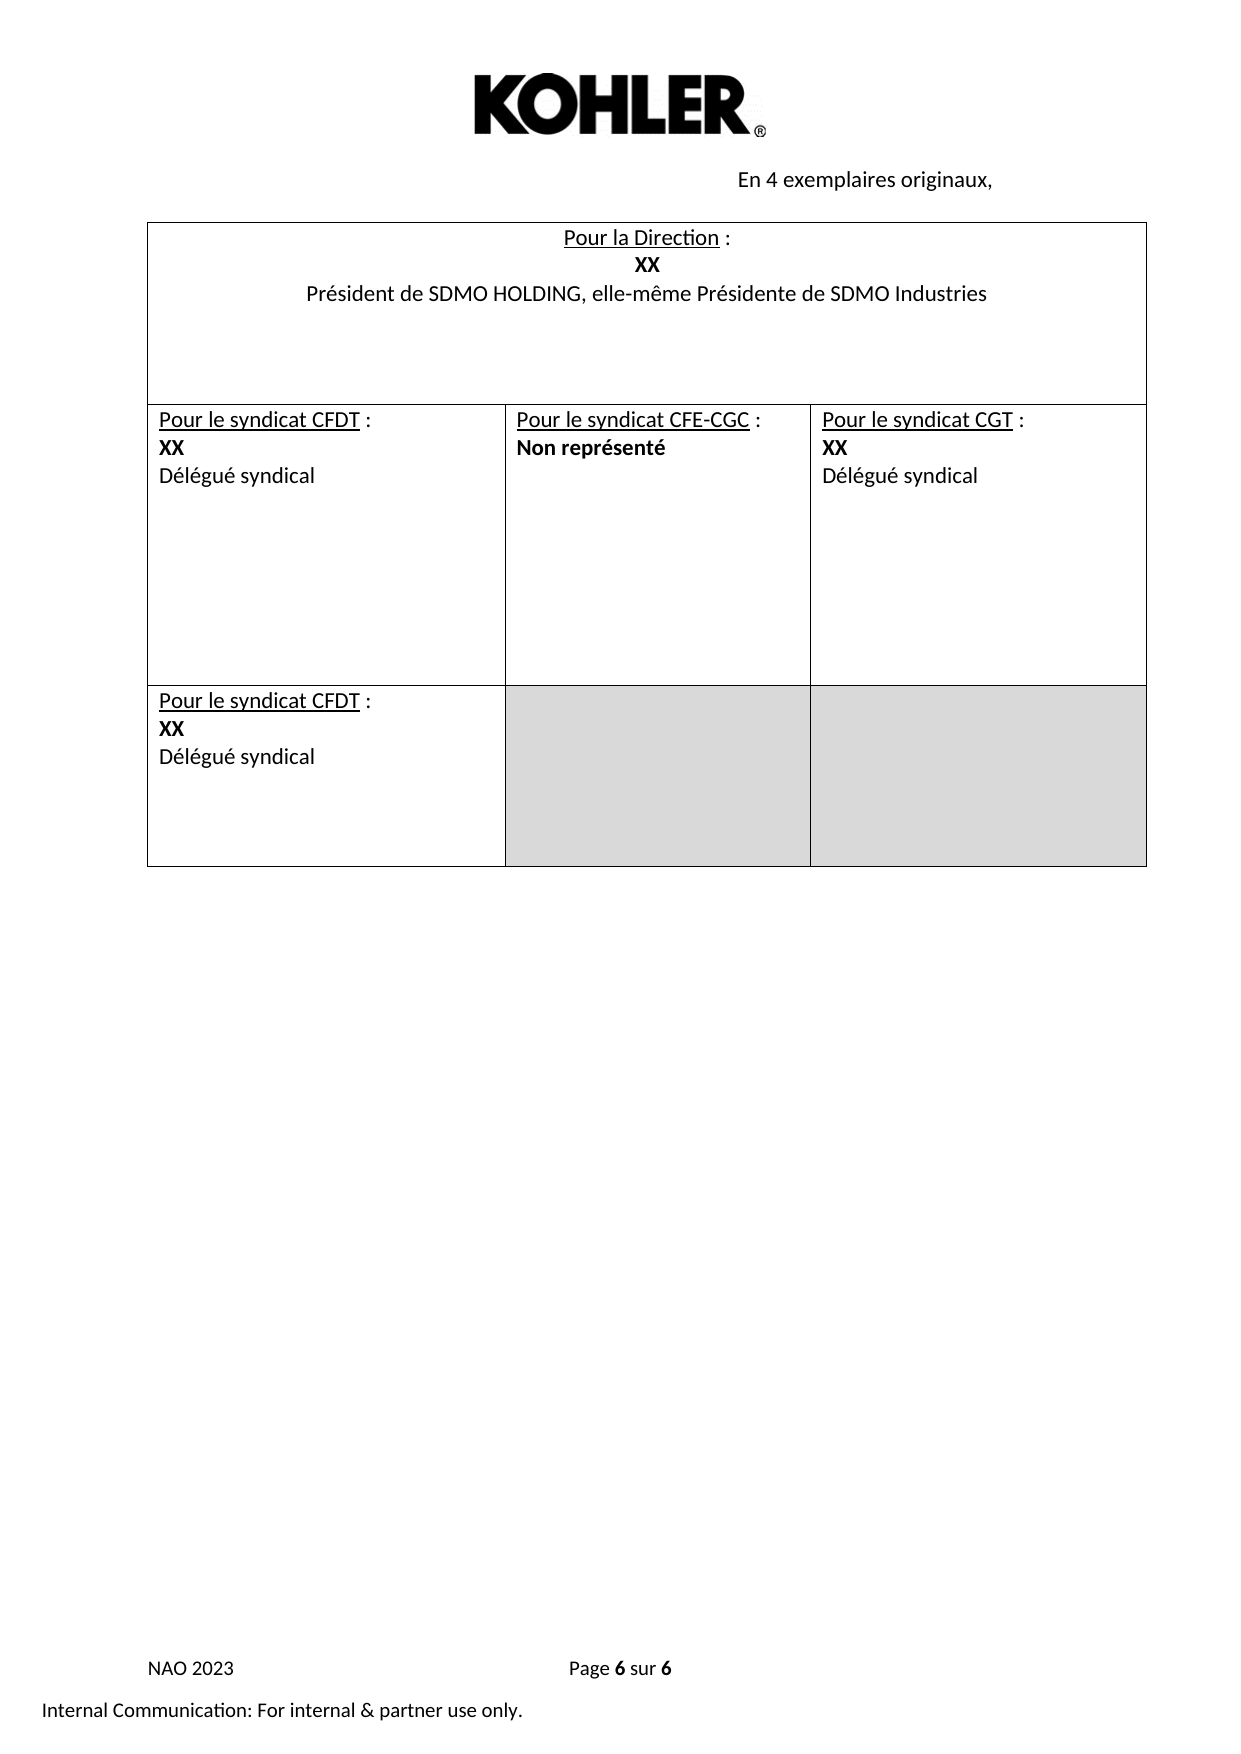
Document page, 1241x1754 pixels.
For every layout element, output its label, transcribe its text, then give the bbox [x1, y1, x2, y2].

text En 4 exemplaires originaux, [148, 166, 1093, 193]
table_cell Pour le syndicat CFDT : XX Délégué syndical [148, 686, 505, 866]
table_cell [506, 686, 810, 866]
table_cell Pour le syndicat CGT : XX Délégué syndical [811, 405, 1146, 685]
picture [474, 73, 766, 137]
table_cell Pour le syndicat CFDT : XX Délégué syndical [148, 405, 505, 685]
table_cell [811, 686, 1146, 866]
table_header Pour la Direction : XX Président de SDMO HOLDING, elle-même Présidente de SDMO Industries [148, 223, 1146, 404]
table_cell Pour le syndicat CFE-CGC : Non représenté [506, 405, 810, 685]
